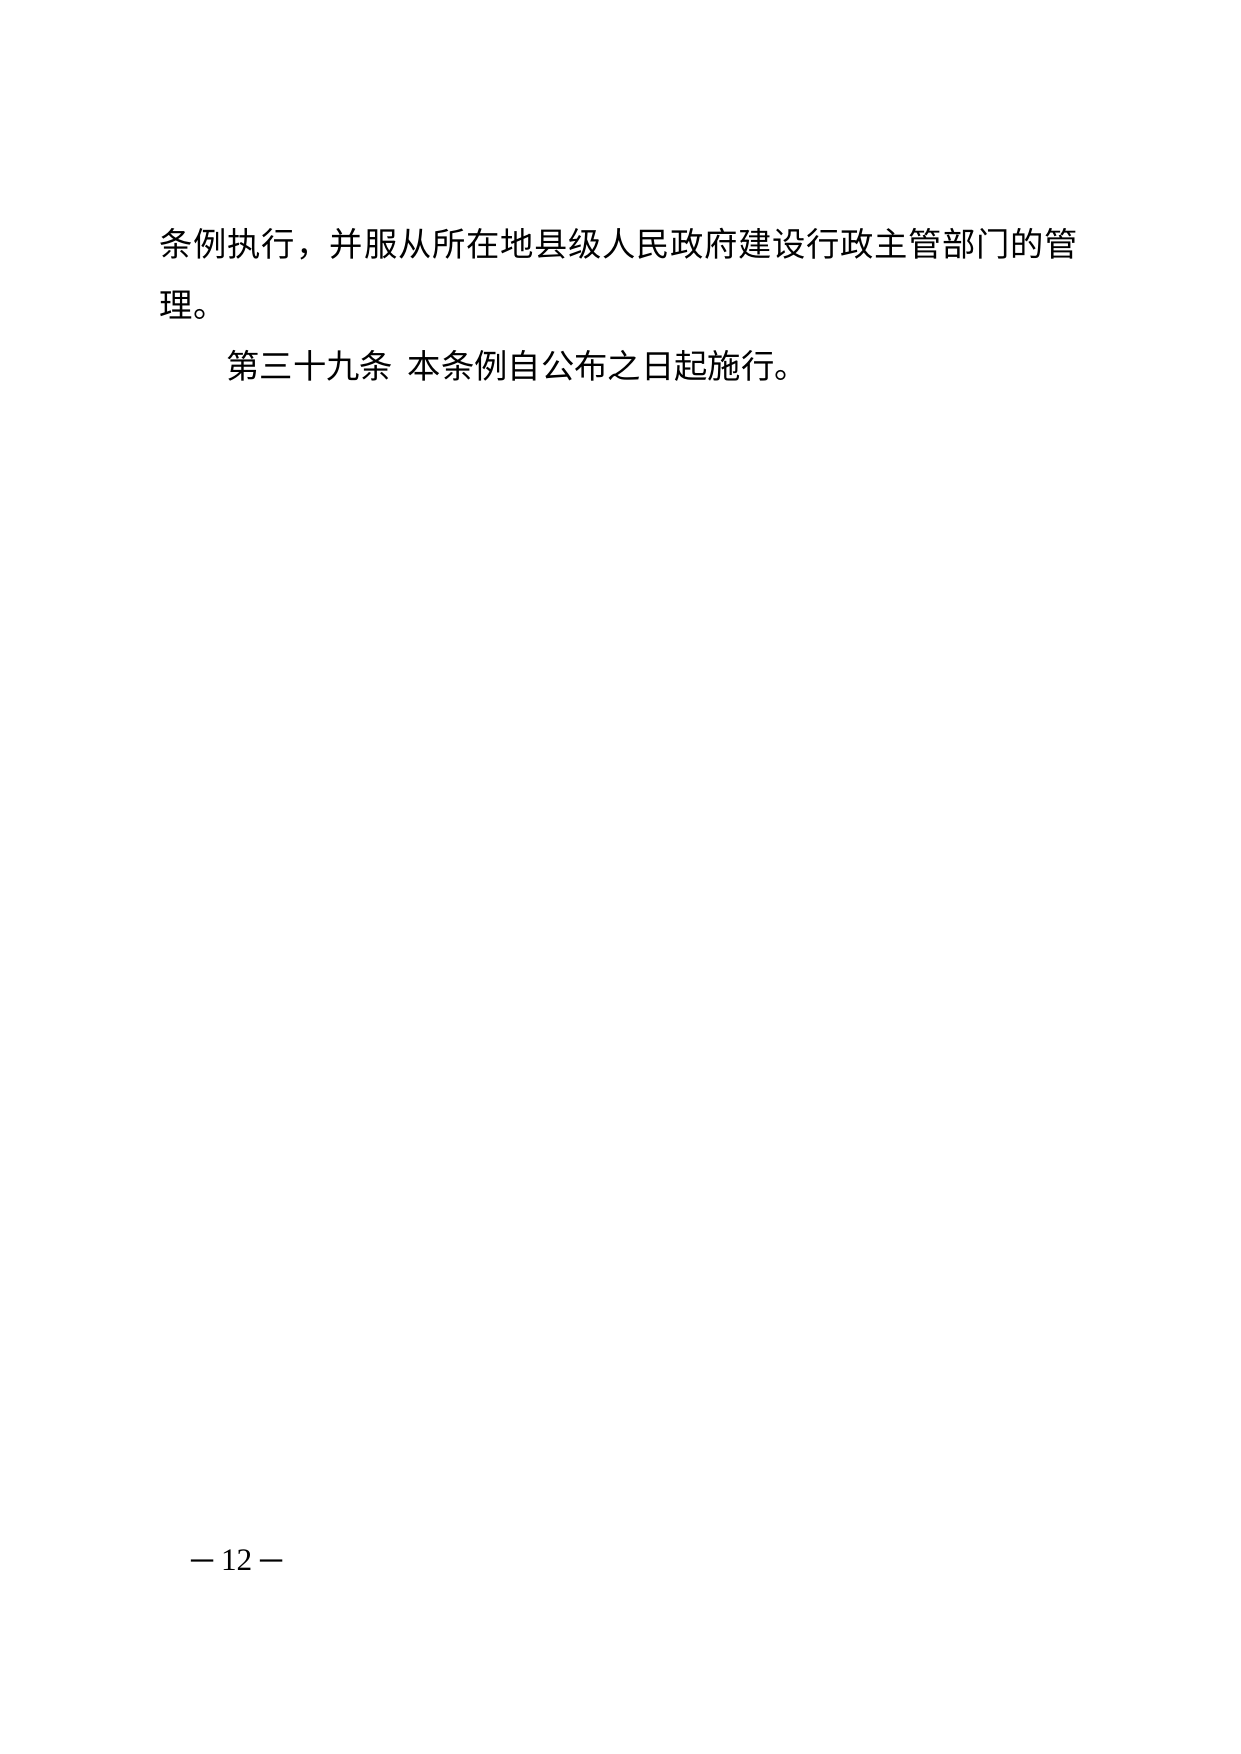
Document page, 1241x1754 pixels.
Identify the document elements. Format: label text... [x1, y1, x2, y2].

text 第三十九条 本条例自公布之日起施行。 [159, 330, 1081, 391]
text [159, 207, 1081, 330]
